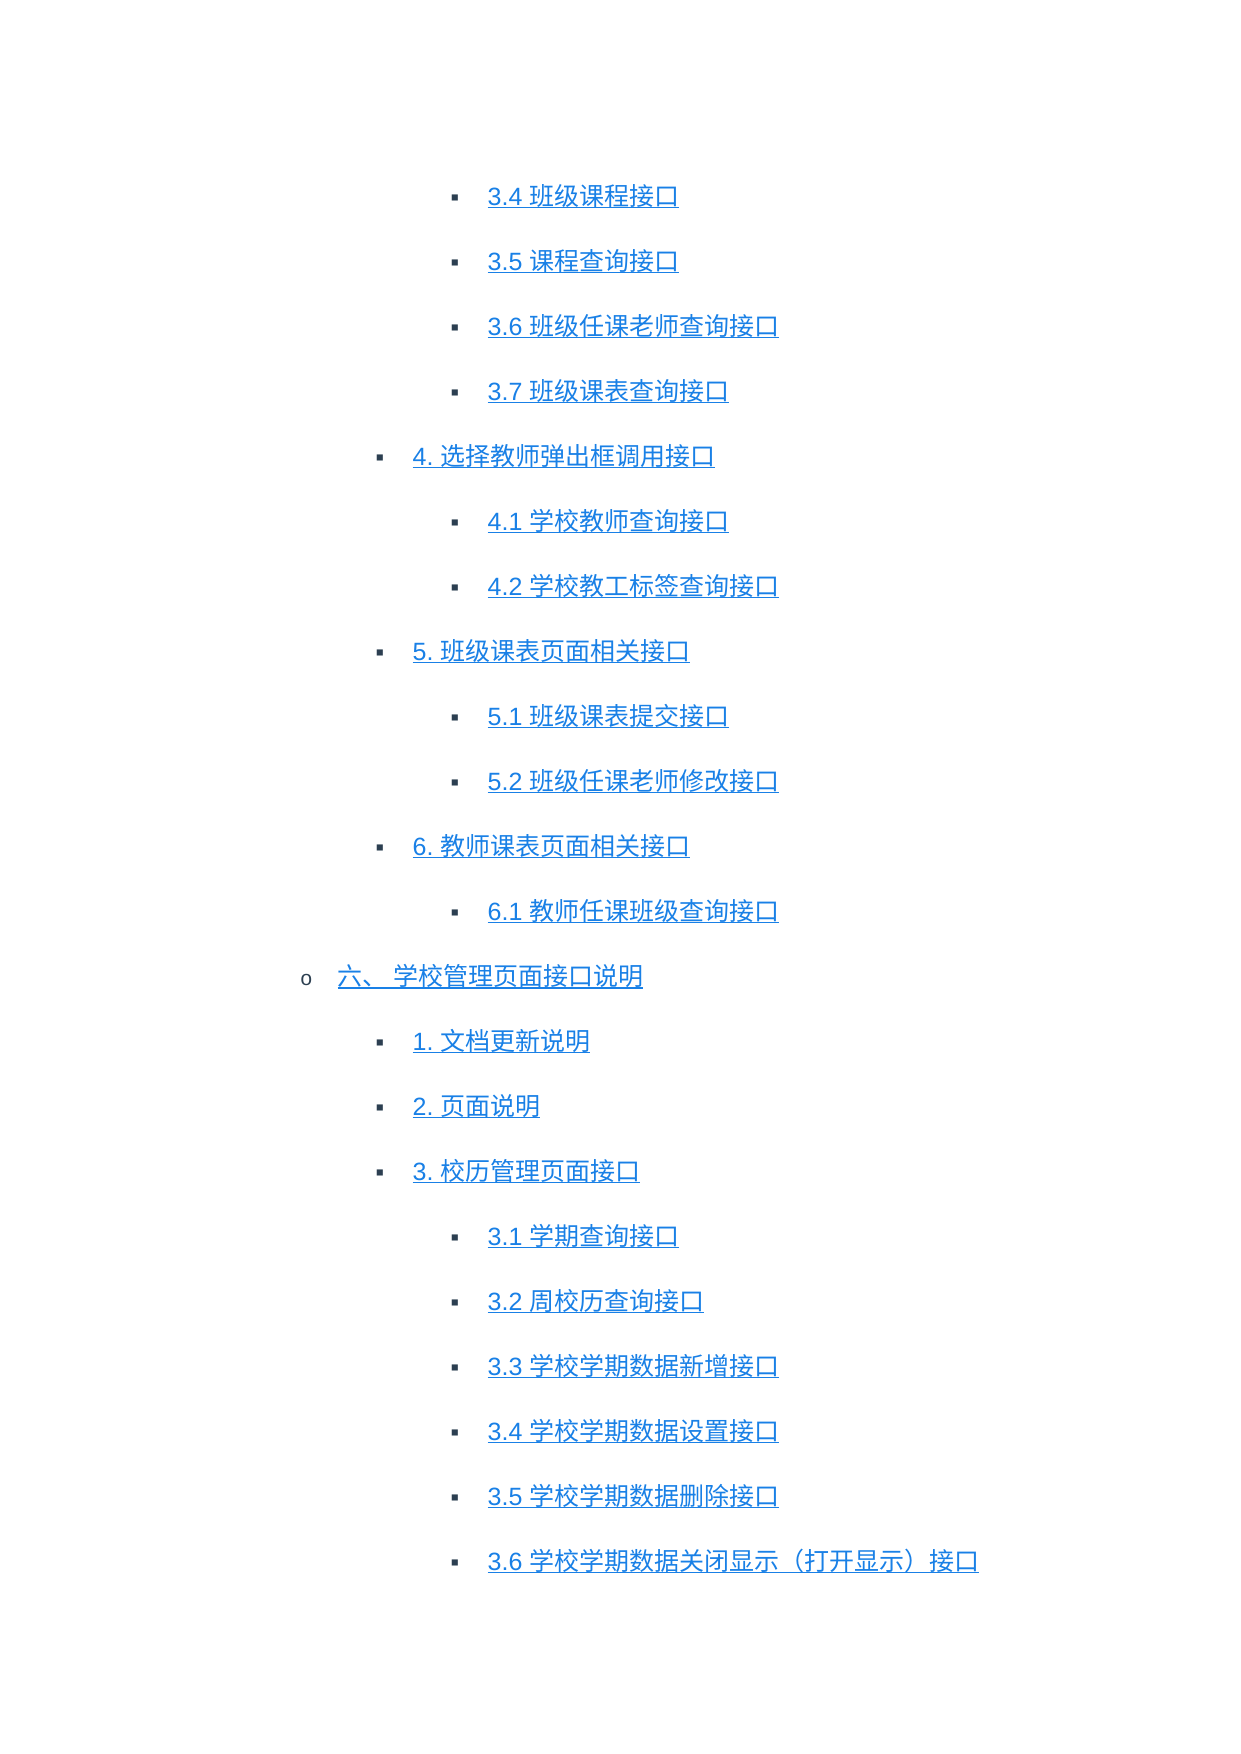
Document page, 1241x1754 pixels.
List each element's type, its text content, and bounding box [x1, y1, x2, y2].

list 3.4 学校学期数据设置接口 [450, 1397, 1053, 1462]
list 1. 文档更新说明 [375, 1007, 1053, 1072]
list 3.7 班级课表查询接口 [450, 357, 1053, 422]
list 3.2 周校历查询接口 [450, 1267, 1053, 1332]
list 4.2 学校教工标签查询接口 [450, 552, 1053, 617]
list 6.1 教师任课班级查询接口 [450, 877, 1053, 942]
list 3.6 班级任课老师查询接口 [450, 292, 1053, 357]
list 3.6 学校学期数据关闭显示（打开显示）接口 [450, 1527, 1053, 1592]
list 6. 教师课表页面相关接口 [375, 812, 1053, 877]
list 5. 班级课表页面相关接口 [375, 617, 1053, 682]
list 3.5 课程查询接口 [450, 227, 1053, 292]
list 4.1 学校教师查询接口 [450, 487, 1053, 552]
list 3.3 学校学期数据新增接口 [450, 1332, 1053, 1397]
list 3. 校历管理页面接口 [375, 1137, 1053, 1202]
list 5.1 班级课表提交接口 [450, 682, 1053, 747]
list 4. 选择教师弹出框调用接口 [375, 422, 1053, 487]
list 3.4 班级课程接口 [450, 162, 1053, 227]
list 六、 学校管理页面接口说明 [300, 942, 1053, 1007]
list 3.1 学期查询接口 [450, 1202, 1053, 1267]
list 3.5 学校学期数据删除接口 [450, 1462, 1053, 1527]
list 5.2 班级任课老师修改接口 [450, 747, 1053, 812]
list 2. 页面说明 [375, 1072, 1053, 1137]
